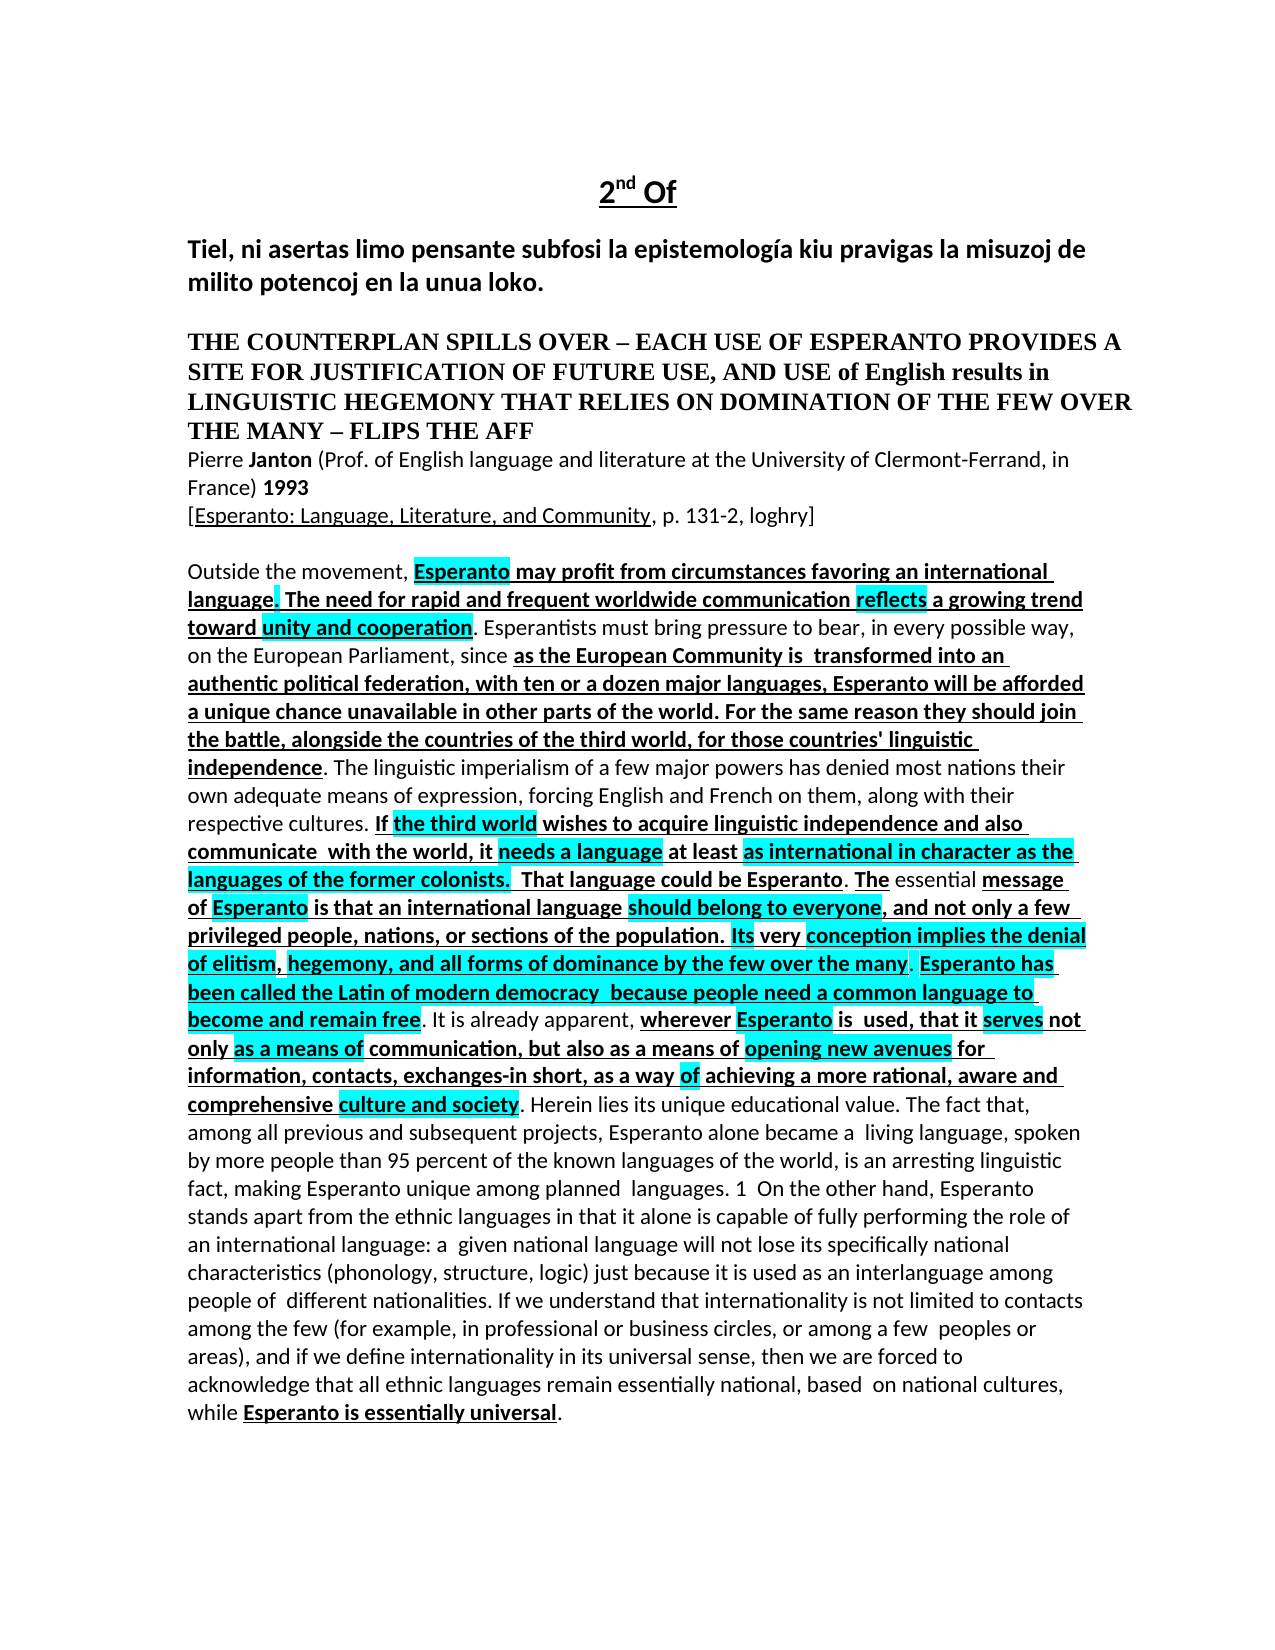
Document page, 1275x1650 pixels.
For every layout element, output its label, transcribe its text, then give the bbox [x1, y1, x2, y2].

text Outside the movement, Esperanto may profit from circumstances favoring an international language. The need for rapid and frequent worldwide communication reflects a growing trend toward unity and cooperation. Esperantists must bring pressure to bear, in every possible way, on the European Parliament, since as the European Community is transformed into an authentic political federation, with ten or a dozen major languages, Esperanto will be afforded a unique chance unavailable in other parts of the world. For the same reason they should join the battle, alongside the countries of the third world, for those countries' linguistic independence. The linguistic imperialism of a few major powers has denied most nations their own adequate means of expression, forcing English and French on them, along with their respective cultures. If the third world wishes to acquire linguistic independence and also communicate with the world, it needs a language at least as international in character as the languages of the former colonists. That language could be Esperanto. The essential message of Esperanto is that an international language should belong to everyone, and not only a few privileged people, nations, or sections of the population. Its very conception implies the denial of elitism, hegemony, and all forms of dominance by the few over the many. Esperanto has been called the Latin of modern democracy because people need a common language to become and remain free. It is already apparent, wherever Esperanto is used, that it serves not only as a means of communication, but also as a means of opening new avenues for information, contacts, exchanges-in short, as a way of achieving a more rational, aware and comprehensive culture and society. Herein lies its unique educational value. The fact that, among all previous and subsequent projects, Esperanto alone became a living language, spoken by more people than 95 percent of the known languages of the world, is an arresting linguistic fact, making Esperanto unique among planned languages. 1 On the other hand, Esperanto stands apart from the ethnic languages in that it alone is capable of fully performing the role of an international language: a given national language will not lose its specifically national characteristics (phonology, structure, logic) just because it is used as an interlanguage among people of different nationalities. If we understand that internationality is not limited to contacts among the few (for example, in professional or business circles, or among a few peoples or areas), and if we define internationality in its universal sense, then we are forced to acknowledge that all ethnic languages remain essentially national, based on national cultures, while Esperanto is essentially universal. [187, 557, 1087, 1426]
text [Esperanto: Language, Literature, and Community, p. 131-2, loghry] [187, 501, 1087, 529]
text THE COUNTERPLAN SPILLS OVER – EACH USE OF ESPERANTO PROVIDES A SITE FOR JUSTIFICATION OF FUTURE USE, AND USE of English results in LINGUISTIC HEGEMONY THAT RELIES ON DOMINATION OF THE FEW OVER THE MANY – FLIPS THE AFF [187, 326, 1134, 445]
text Pierre Janton (Prof. of English language and literature at the University of Clermont-Ferrand, in France) 1993 [187, 445, 1087, 501]
subtitle 2nd Of [187, 171, 1087, 212]
subtitle Tiel, ni asertas limo pensante subfosi la epistemología kiu pravigas la misuzoj de milito potencoj en la unua loko. [187, 232, 1087, 298]
